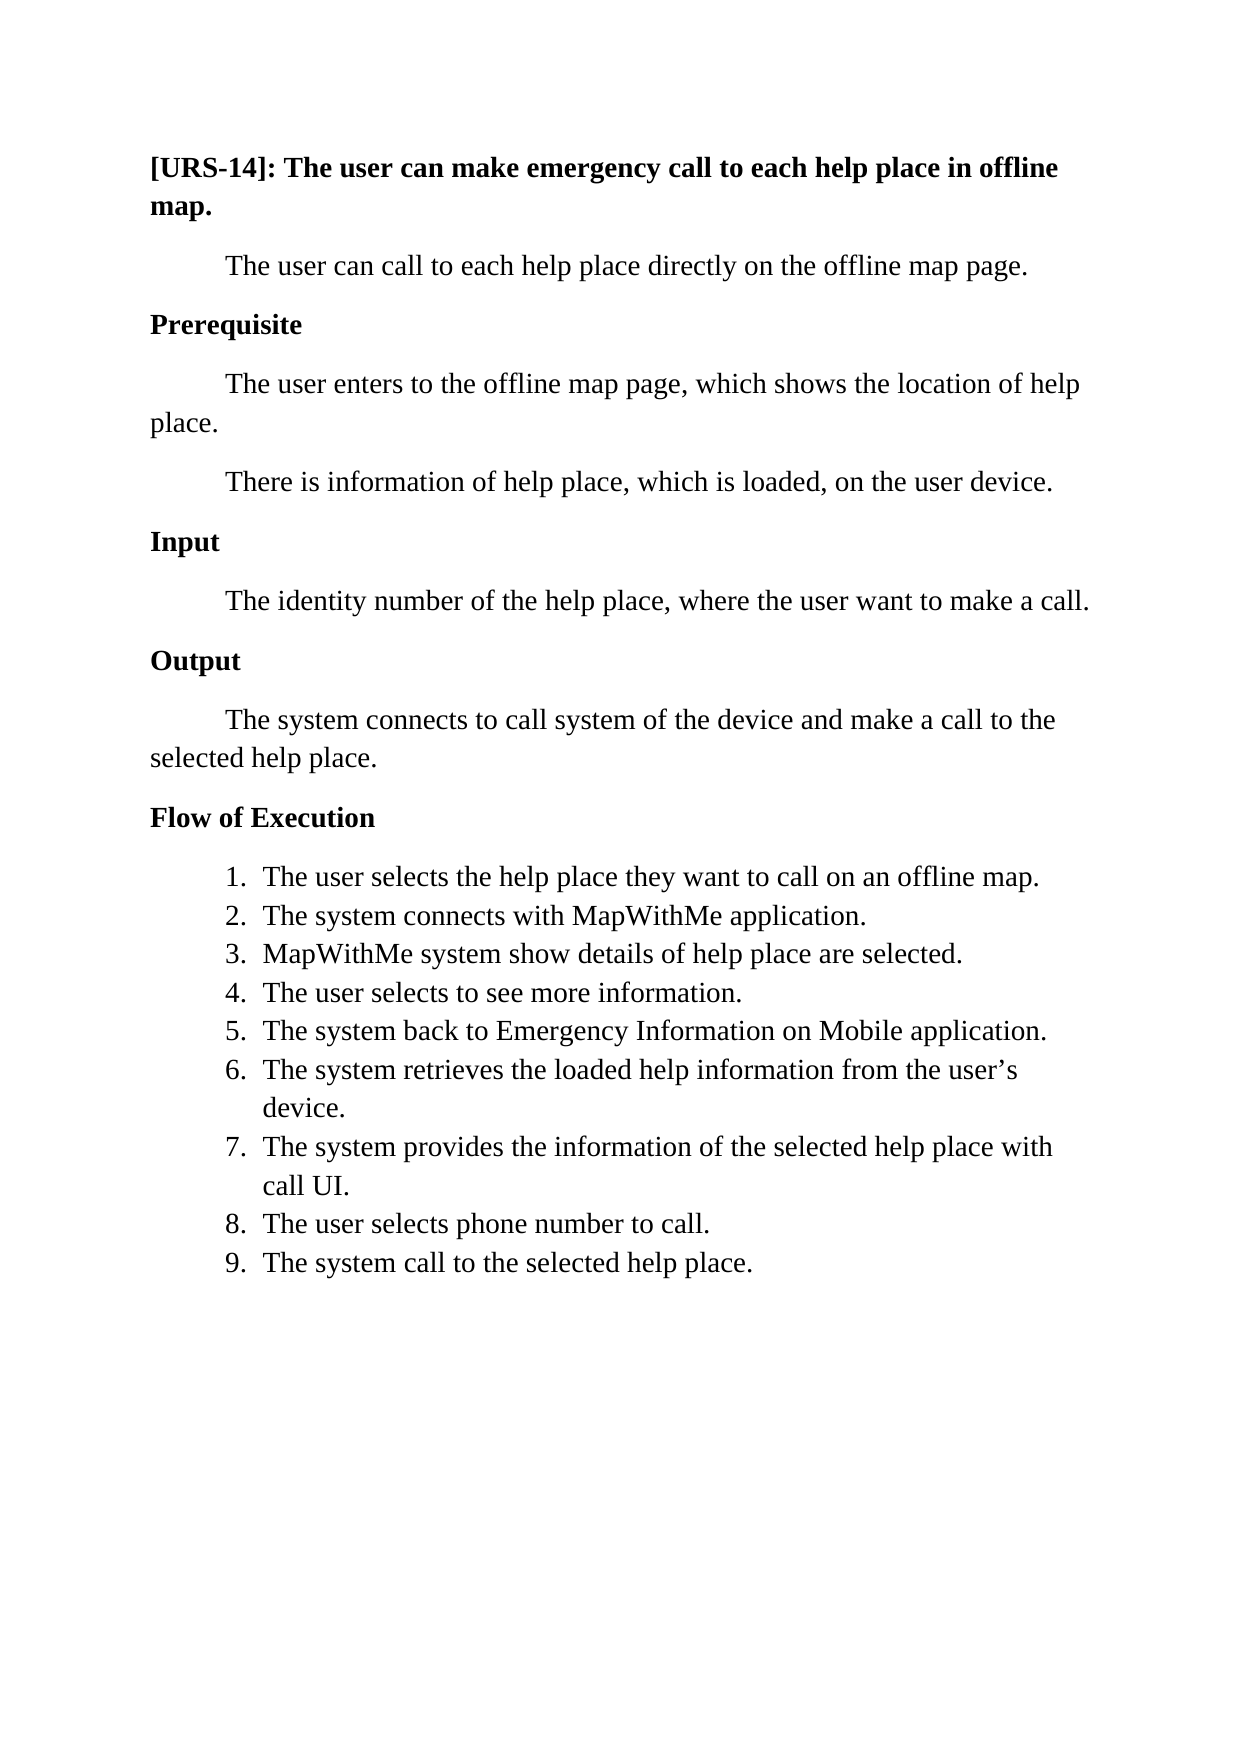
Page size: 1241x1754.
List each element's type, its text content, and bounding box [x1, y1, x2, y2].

list The system connects with MapWithMe application. [225, 898, 1090, 931]
list The user selects to see more information. [225, 975, 1090, 1008]
list The system call to the selected help place. [225, 1245, 1090, 1278]
text Prerequisite [150, 307, 1090, 341]
list The user selects the help place they want to call on an offline map. [225, 859, 1090, 893]
text Output [150, 643, 1090, 676]
text The user enters to the offline map page, which shows the location of help place. [150, 367, 1090, 439]
list The user selects phone number to call. [225, 1206, 1090, 1240]
text [URS-14]: The user can make emergency call to each help place in offline map. [150, 150, 1090, 222]
text Flow of Execution [150, 800, 1090, 833]
list The system back to Emergency Information on Mobile application. [225, 1013, 1090, 1047]
text The system connects to call system of the device and make a call to the selected help place. [150, 702, 1090, 774]
list The system retrieves the loaded help information from the user’s device. [225, 1052, 1090, 1124]
list MapWithMe system show details of help place are selected. [225, 936, 1090, 970]
text The user can call to each help place directly on the offline map page. [150, 248, 1090, 281]
text There is information of help place, which is loaded, on the user device. [150, 464, 1090, 498]
text Input [150, 524, 1090, 557]
list The system provides the information of the selected help place with call UI. [225, 1129, 1090, 1201]
text The identity number of the help place, where the user want to make a call. [150, 583, 1090, 617]
